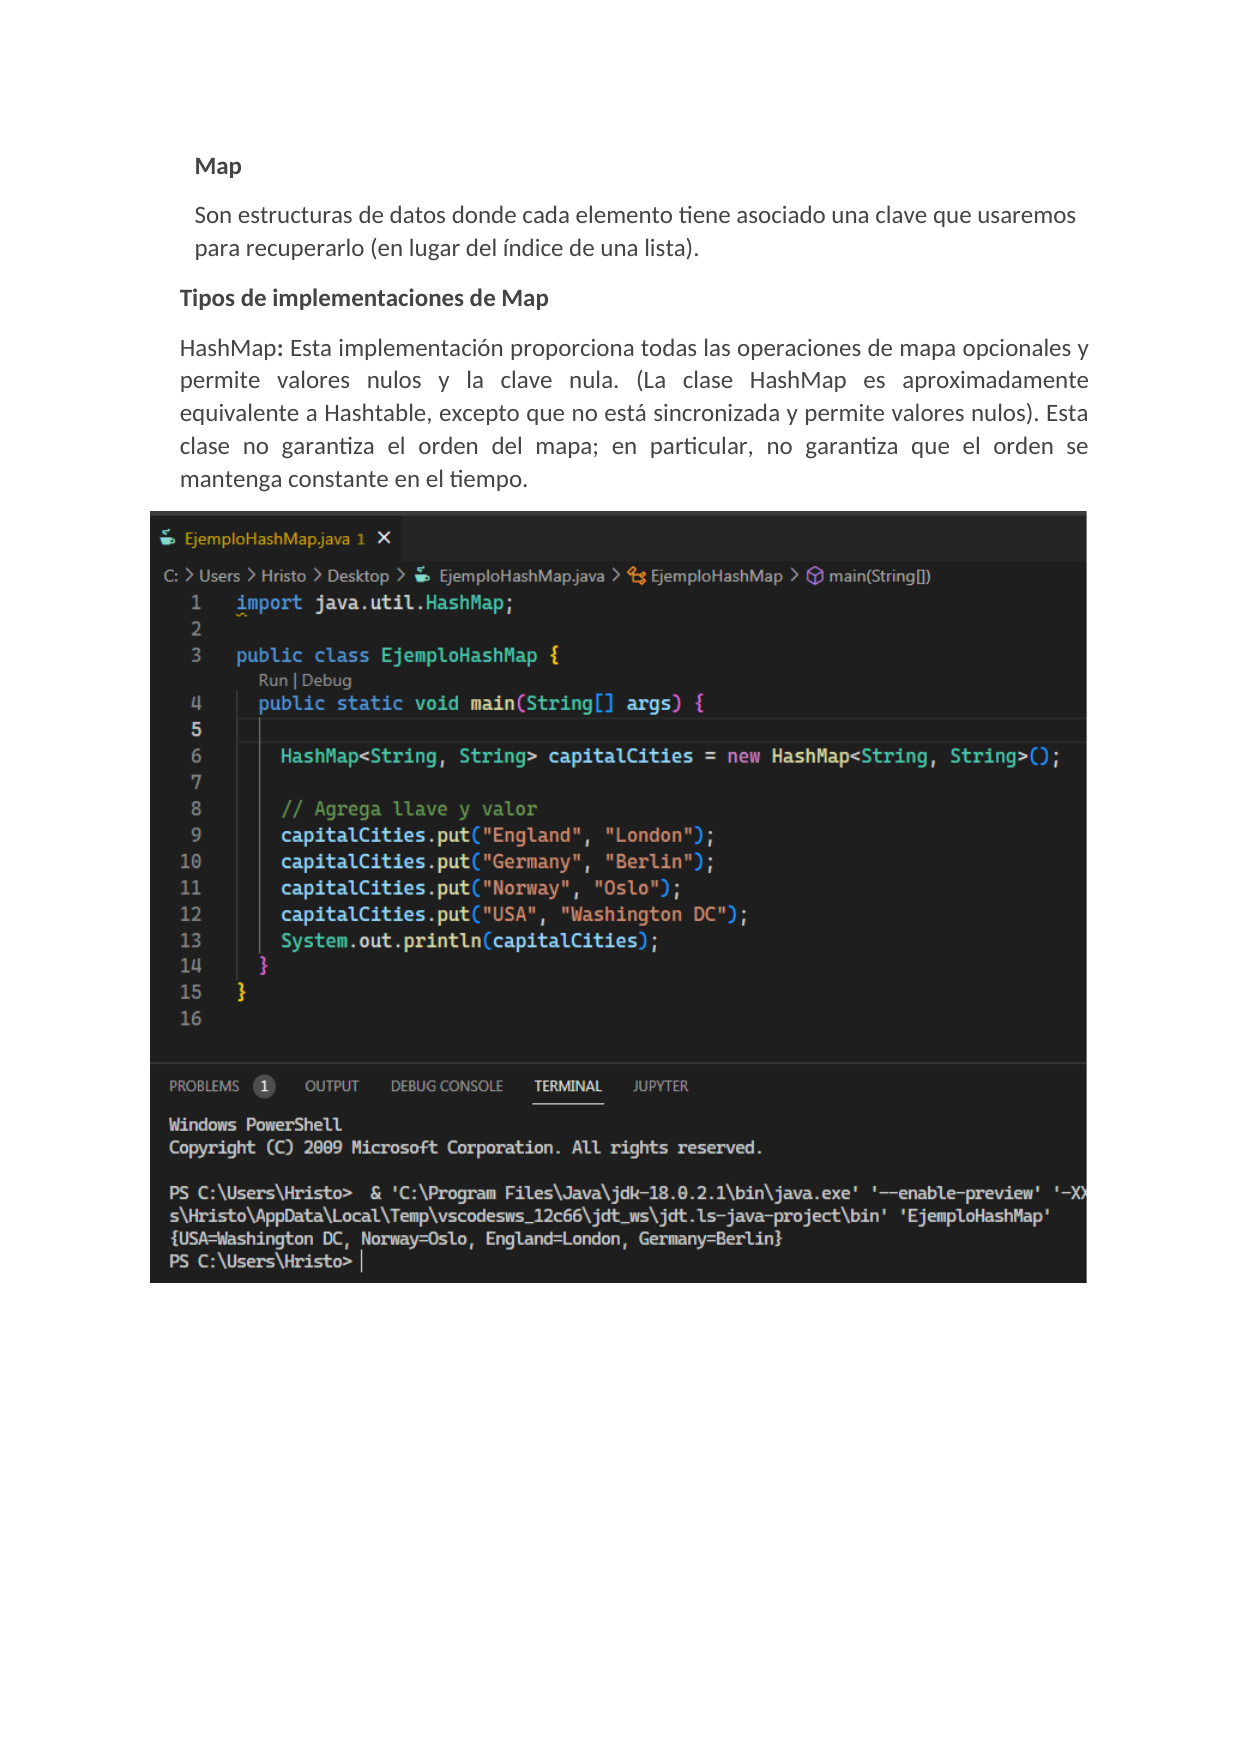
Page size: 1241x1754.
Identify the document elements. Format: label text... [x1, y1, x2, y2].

text HashMap: Esta implementación proporciona todas las operaciones de mapa opcionales y permite valores nulos y la clave nula. (La clase HashMap es aproximadamente equivalente a Hashtable, excepto que no está sincronizada y permite valores nulos). Esta clase no garantiza el orden del mapa; en particular, no garantiza que el orden se mantenga constante en el tiempo. [179, 332, 1090, 494]
picture [150, 511, 1087, 1283]
text Son estructuras de datos donde cada elemento tiene asociado una clave que usaremos para recuperarlo (en lugar del índice de una lista). [194, 199, 1090, 263]
text Map [194, 150, 1090, 181]
text Tipos de implementaciones de Map [179, 282, 1090, 313]
